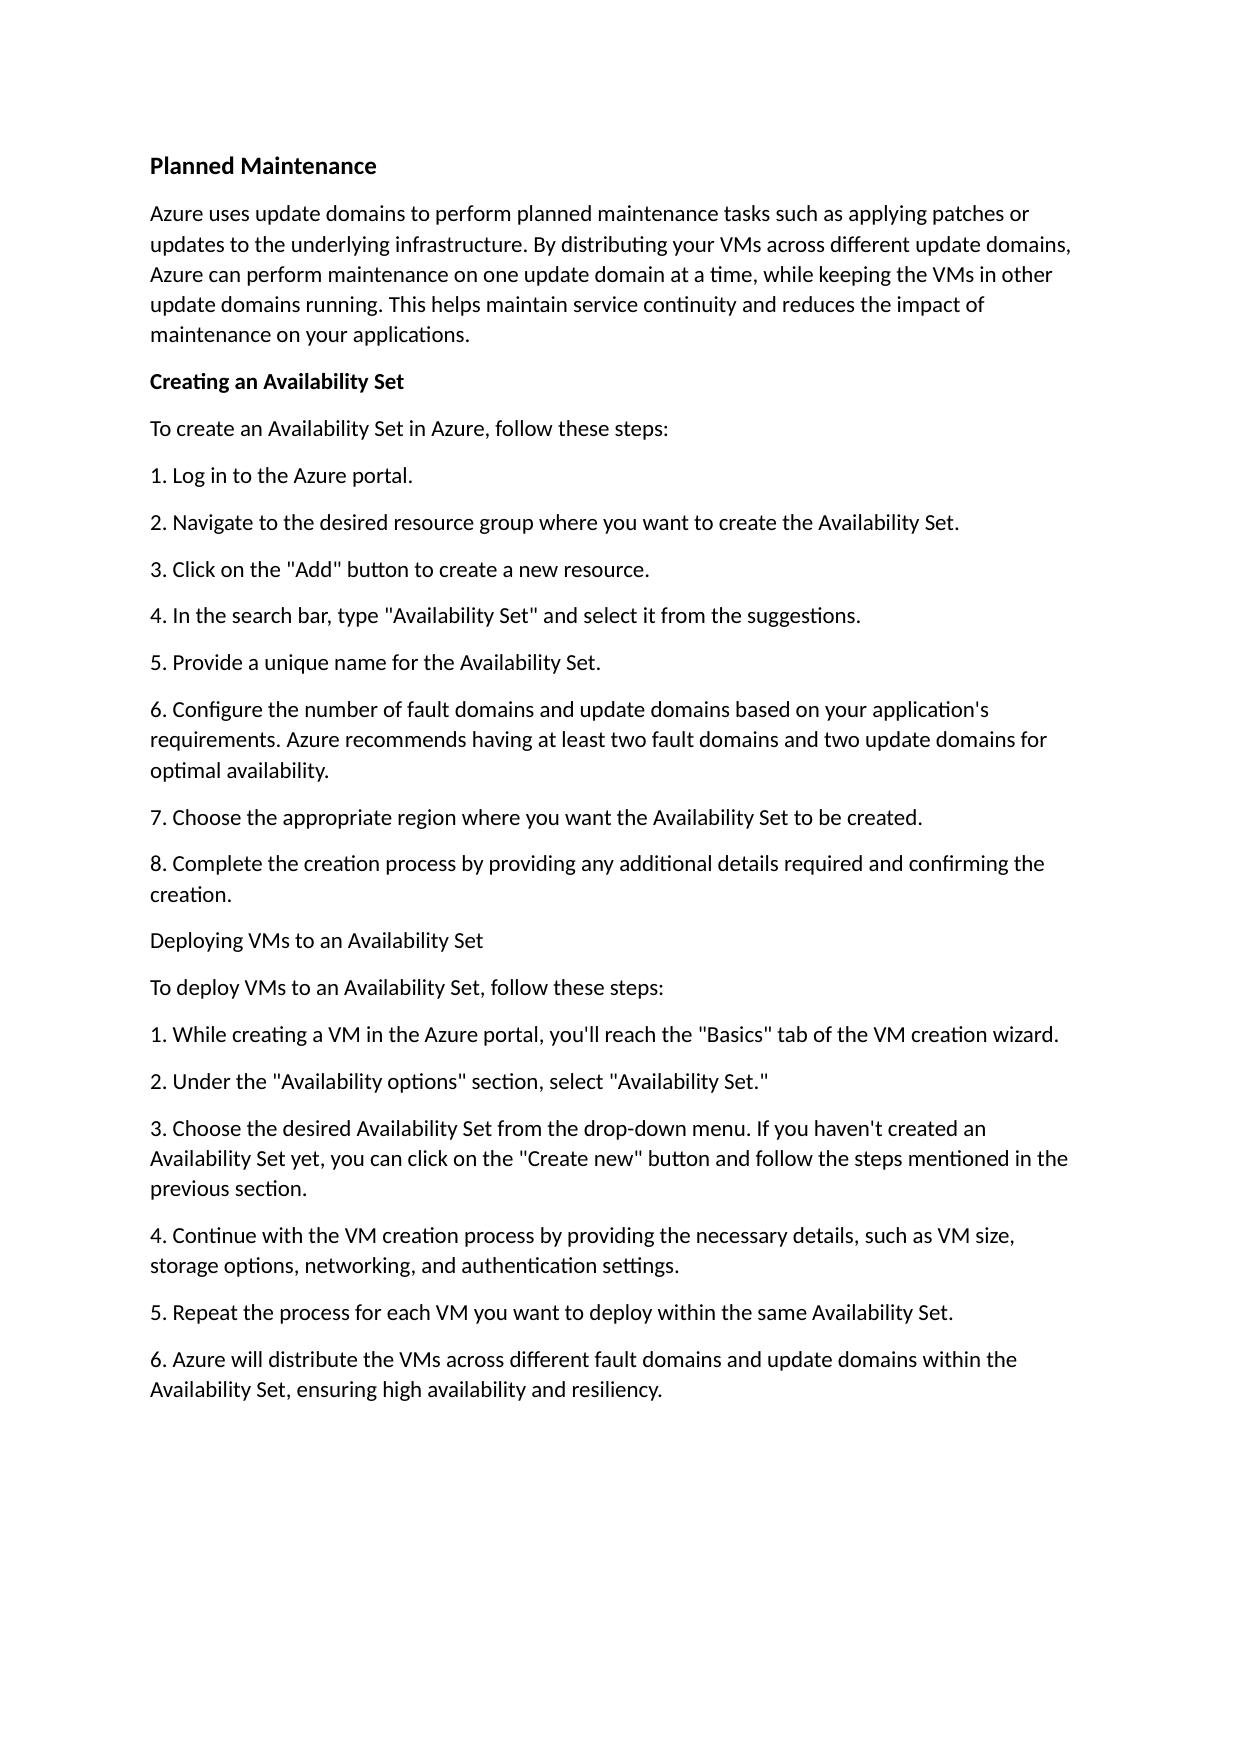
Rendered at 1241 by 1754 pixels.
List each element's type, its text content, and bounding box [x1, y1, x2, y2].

text Deploying VMs to an Availability Set [150, 927, 1090, 955]
text 5. Provide a unique name for the Availability Set. [150, 648, 1090, 677]
text Creating an Availability Set [150, 367, 1090, 395]
text To create an Availability Set in Azure, follow these steps: [150, 414, 1090, 442]
text 3. Click on the "Add" button to create a new resource. [150, 555, 1090, 583]
text 4. Continue with the VM creation process by providing the necessary details, such as VM size, storage options, networking, and authentication settings. [150, 1221, 1090, 1280]
text 1. While creating a VM in the Azure portal, you'll reach the "Basics" tab of the VM creation wizard. [150, 1020, 1090, 1048]
text Azure uses update domains to perform planned maintenance tasks such as applying patches or updates to the underlying infrastructure. By distributing your VMs across different update domains, Azure can perform maintenance on one update domain at a time, while keeping the VMs in other update domains running. This helps maintain service continuity and reduces the impact of maintenance on your applications. [150, 199, 1090, 348]
text 4. In the search bar, type "Availability Set" and select it from the suggestions. [150, 602, 1090, 630]
text 8. Complete the creation process by providing any additional details required and confirming the creation. [150, 849, 1090, 908]
text 1. Log in to the Azure portal. [150, 461, 1090, 489]
text 3. Choose the desired Availability Set from the drop-down menu. If you haven't created an Availability Set yet, you can click on the "Create new" button and follow the steps mentioned in the previous section. [150, 1114, 1090, 1203]
text 2. Navigate to the desired resource group where you want to create the Availability Set. [150, 508, 1090, 536]
text 2. Under the "Availability options" section, select "Availability Set." [150, 1067, 1090, 1095]
text 7. Choose the appropriate region where you want the Availability Set to be created. [150, 803, 1090, 831]
text To deploy VMs to an Availability Set, follow these steps: [150, 973, 1090, 1002]
text Planned Maintenance [150, 150, 1090, 181]
text 6. Configure the number of fault domains and update domains based on your application's requirements. Azure recommends having at least two fault domains and two update domains for optimal availability. [150, 695, 1090, 784]
text 6. Azure will distribute the VMs across different fault domains and update domains within the Availability Set, ensuring high availability and resiliency. [150, 1345, 1090, 1404]
text 5. Repeat the process for each VM you want to deploy within the same Availability Set. [150, 1298, 1090, 1327]
